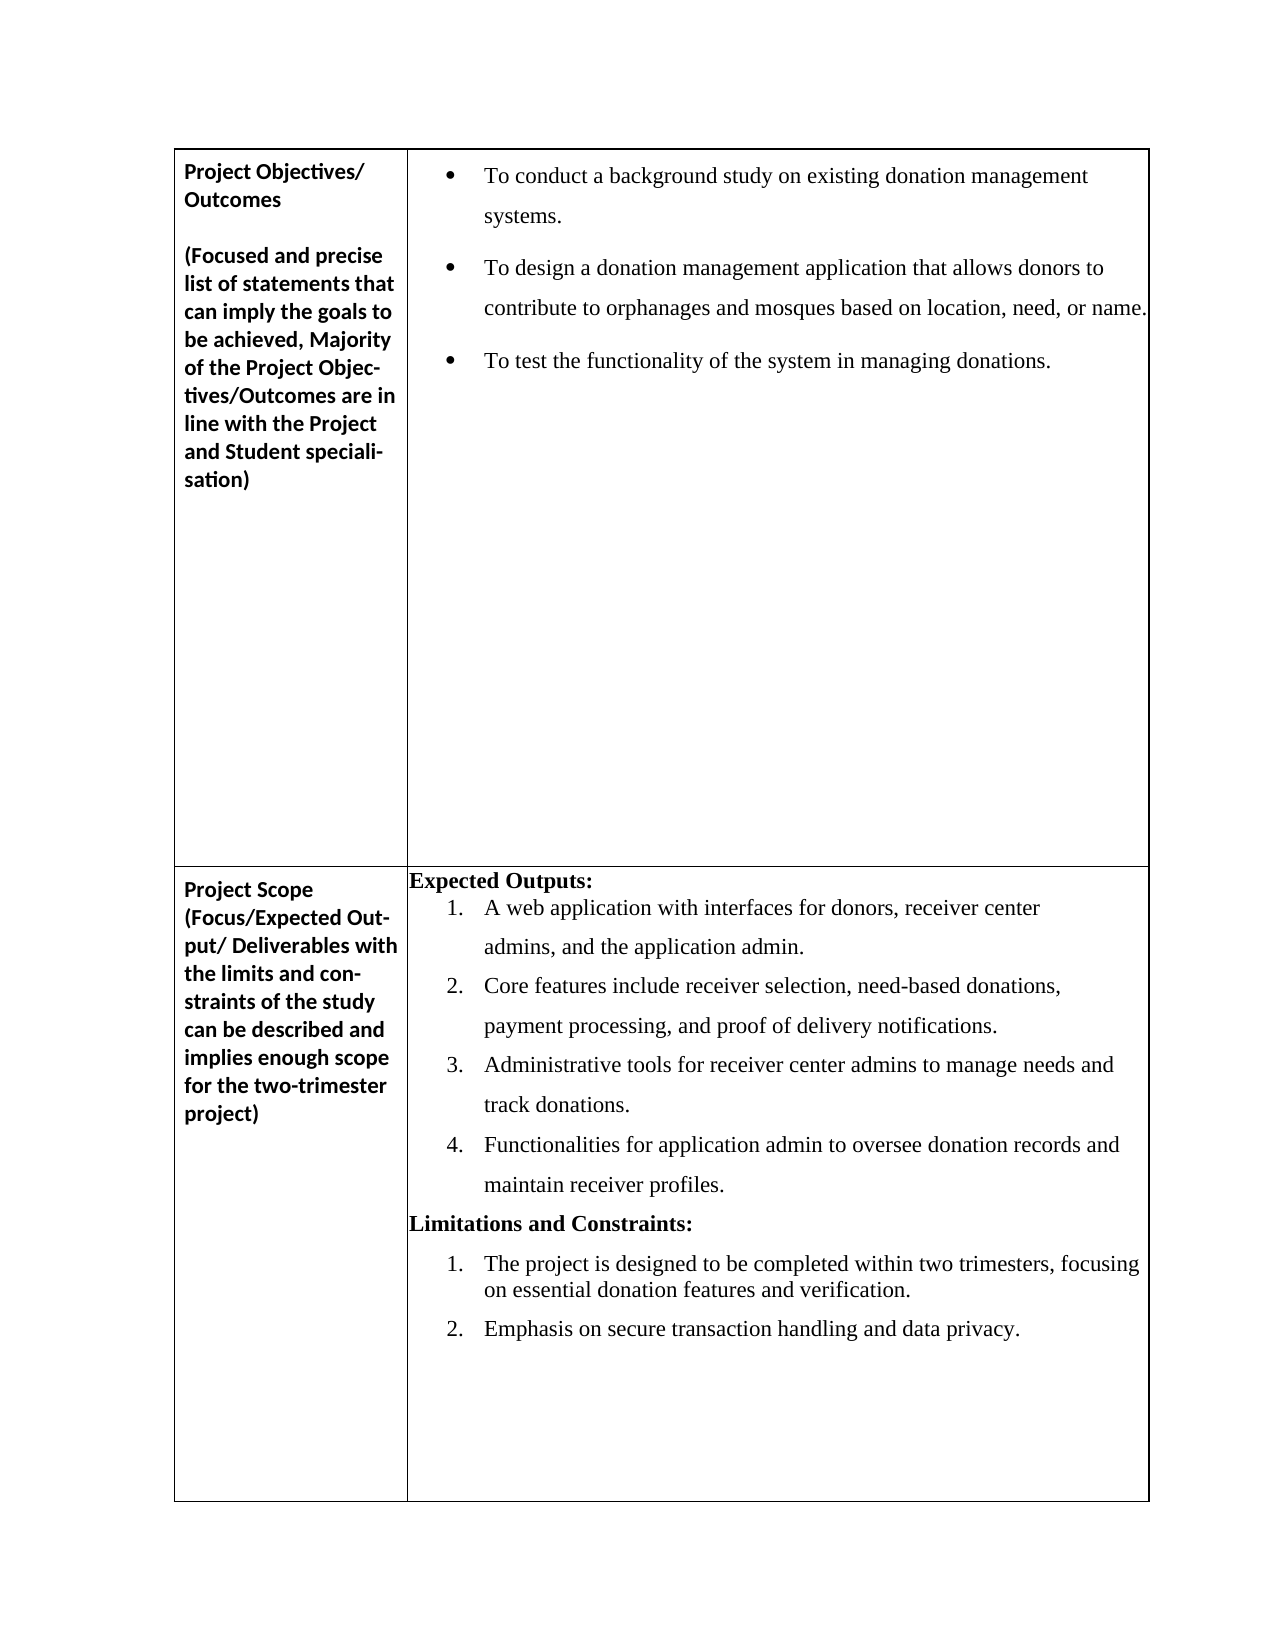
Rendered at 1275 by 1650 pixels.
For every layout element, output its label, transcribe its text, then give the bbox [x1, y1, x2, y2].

table_cell Project Scope (Focus/Expected Out- put/ Deliverables with the limits and con- straints of the study can be described and implies enough scope for the two-trimester project) [175, 867, 407, 1501]
table_header To conduct a background study on existing donation management systems. To design a donation management application that allows donors to contribute to orphanages and mosques based on location, need, or name. To test the functionality of the system in managing donations. [408, 150, 1148, 866]
table_header Project Objectives/ Outcomes (Focused and precise list of statements that can imply the goals to be achieved, Majority of the Project Objec- tives/Outcomes are in line with the Project and Student speciali- sation) [175, 150, 407, 866]
table_cell Expected Outputs: A web application with interfaces for donors, receiver center admins, and the application admin. Core features include receiver selection, need-based donations, payment processing, and proof of delivery notifications. Administrative tools for receiver center admins to manage needs and track donations. Functionalities for application admin to oversee donation records and maintain receiver profiles. Limitations and Constraints: The project is designed to be completed within two trimesters, focusing on essential donation features and verification. Emphasis on secure transaction handling and data privacy. [408, 867, 1148, 1501]
